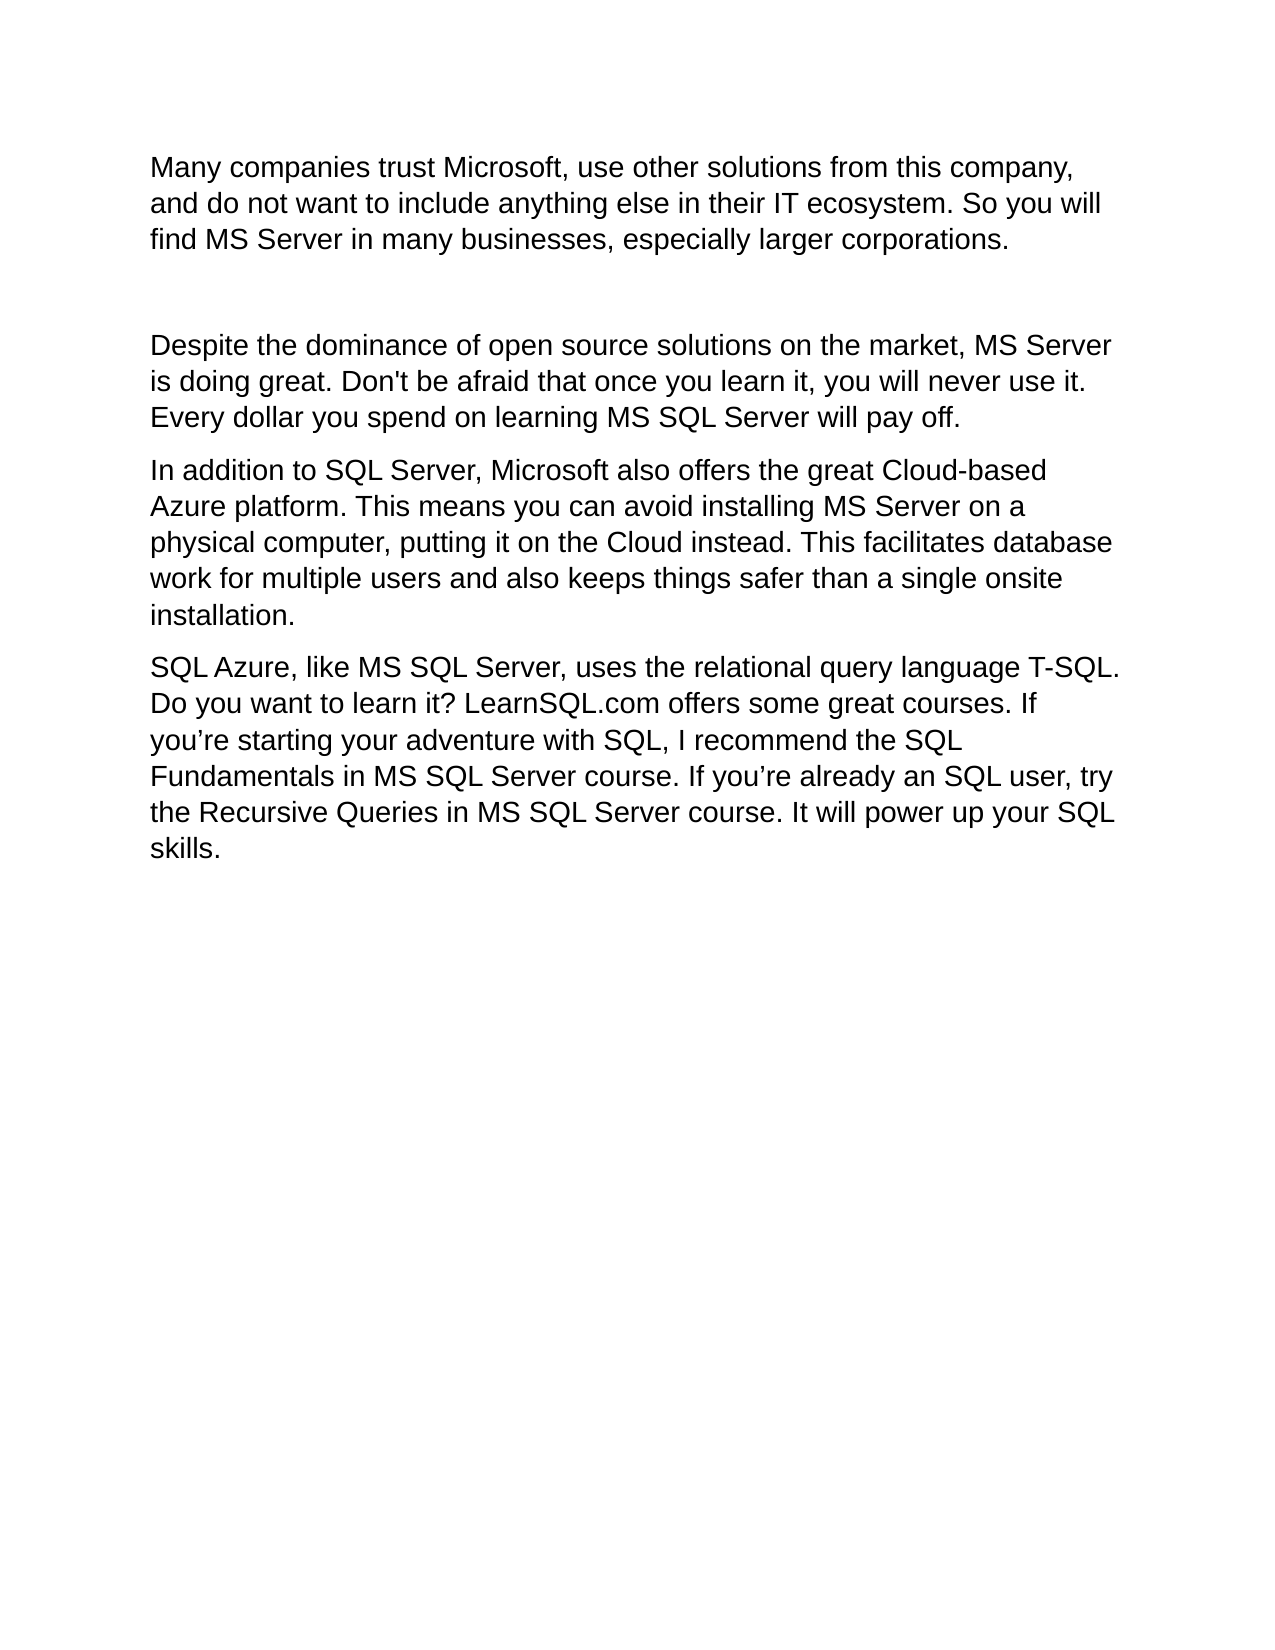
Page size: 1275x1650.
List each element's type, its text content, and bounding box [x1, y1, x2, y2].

text In addition to SQL Server, Microsoft also offers the great Cloud-based Azure platform. This means you can avoid installing MS Server on a physical computer, putting it on the Cloud instead. This facilitates database work for multiple users and also keeps things safer than a single onsite installation. [150, 453, 1125, 631]
text SQL Azure, like MS SQL Server, uses the relational query language T-SQL. Do you want to learn it? LearnSQL.com offers some great courses. If you’re starting your adventure with SQL, I recommend the SQL Fundamentals in MS SQL Server course. If you’re already an SQL user, try the Recursive Queries in MS SQL Server course. It will power up your SQL skills. [150, 650, 1125, 865]
text Despite the dominance of open source solutions on the market, MS Server is doing great. Don't be afraid that once you learn it, you will never use it. Every dollar you spend on learning MS SQL Server will pay off. [150, 328, 1125, 434]
text Many companies trust Microsoft, use other solutions from this company, and do not want to include anything else in their IT ecosystem. So you will find MS Server in many businesses, especially larger corporations. [150, 150, 1125, 256]
